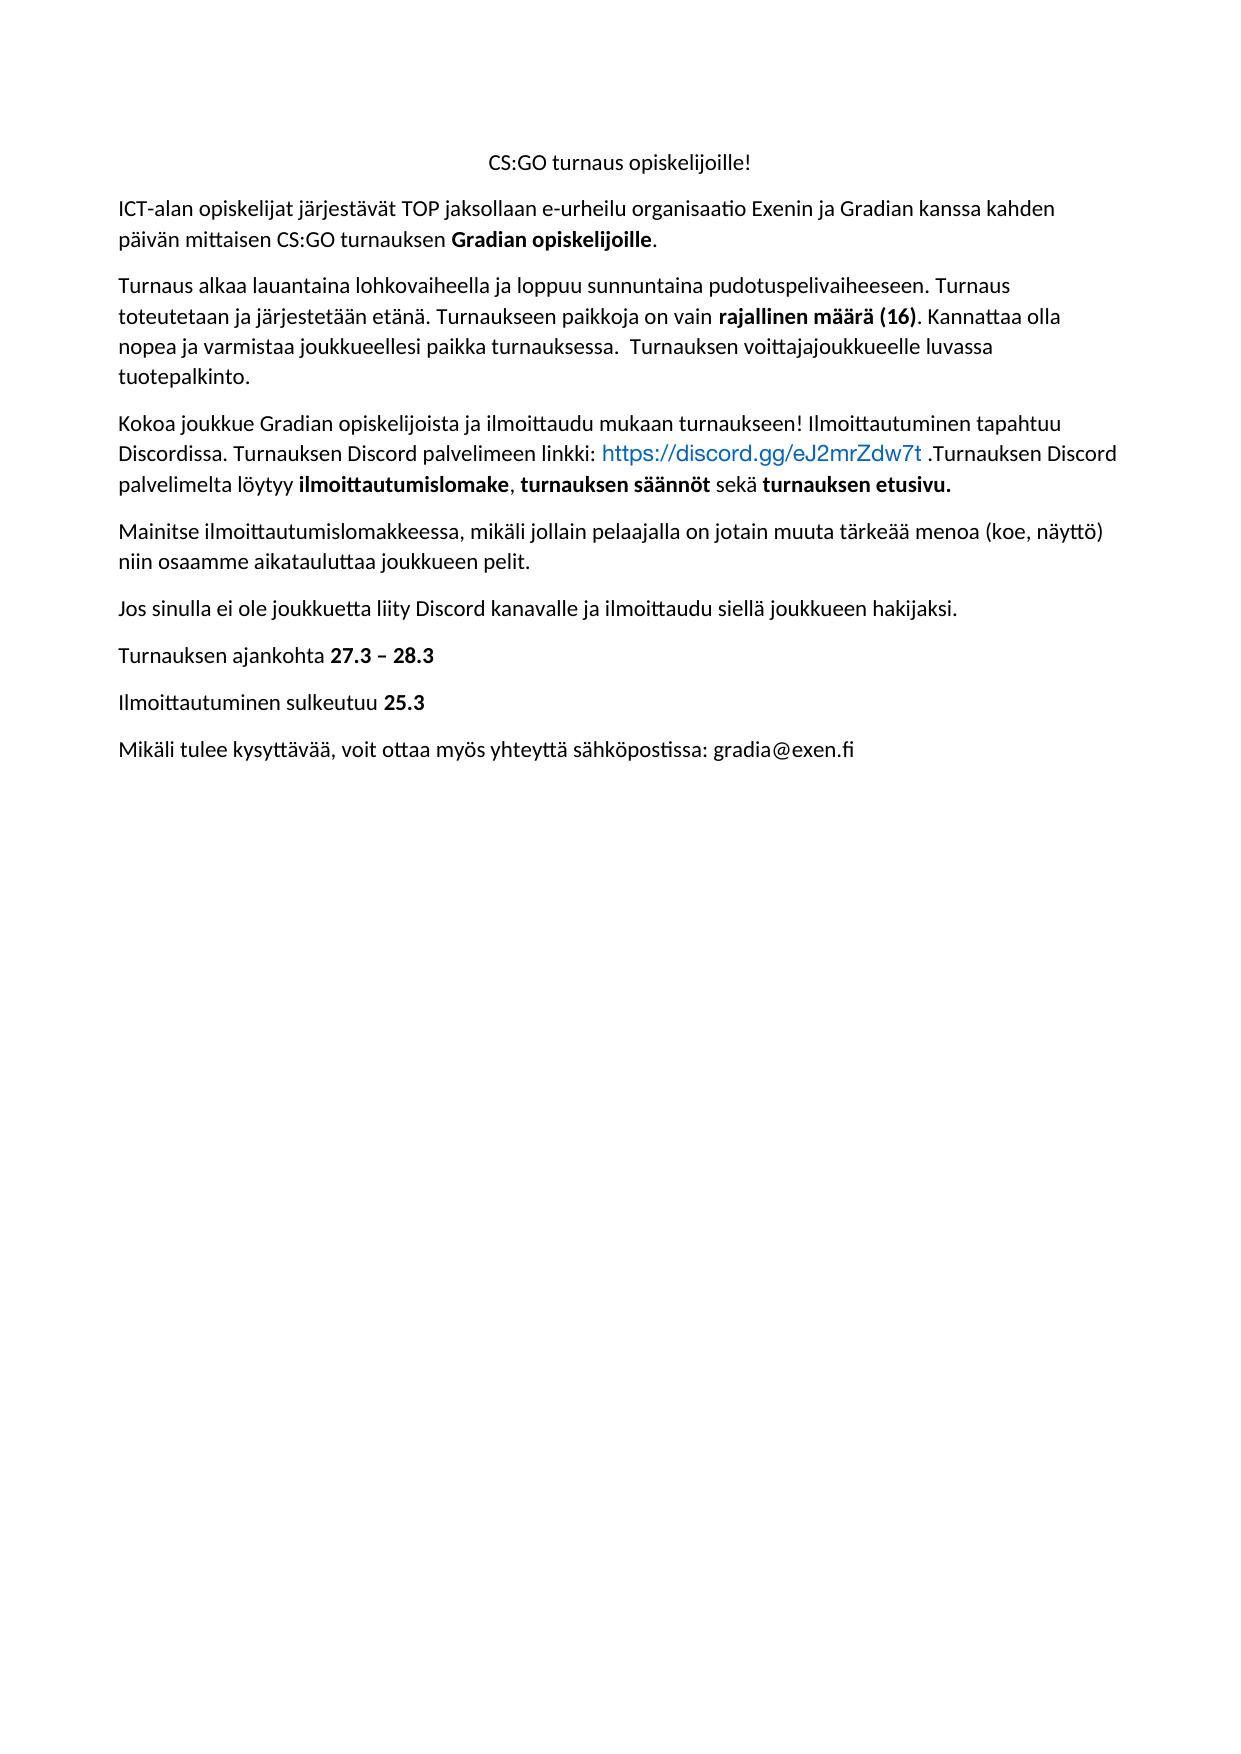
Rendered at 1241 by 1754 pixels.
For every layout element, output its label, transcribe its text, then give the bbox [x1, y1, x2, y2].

text CS:GO turnaus opiskelijoille! [118, 148, 1122, 176]
text Jos sinulla ei ole joukkuetta liity Discord kanavalle ja ilmoittaudu siellä joukkueen hakijaksi. [118, 594, 1122, 622]
text ICT-alan opiskelijat järjestävät TOP jaksollaan e-urheilu organisaatio Exenin ja Gradian kanssa kahden päivän mittaisen CS:GO turnauksen Gradian opiskelijoille. [118, 194, 1122, 253]
text Turnaus alkaa lauantaina lohkovaiheella ja loppuu sunnuntaina pudotuspelivaiheeseen. Turnaus toteutetaan ja järjestetään etänä. Turnaukseen paikkoja on vain rajallinen määrä (16). Kannattaa olla nopea ja varmistaa joukkueellesi paikka turnauksessa. Turnauksen voittajajoukkueelle luvassa tuotepalkinto. [118, 272, 1122, 390]
text Kokoa joukkue Gradian opiskelijoista ja ilmoittaudu mukaan turnaukseen! Ilmoittautuminen tapahtuu Discordissa. Turnauksen Discord palvelimeen linkki: https://discord.gg/eJ2mrZdw7t .Turnauksen Discord palvelimelta löytyy ilmoittautumislomake, turnauksen säännöt sekä turnauksen etusivu. [118, 409, 1122, 498]
text Mainitse ilmoittautumislomakkeessa, mikäli jollain pelaajalla on jotain muuta tärkeää menoa (koe, näyttö) niin osaamme aikatauluttaa joukkueen pelit. [118, 517, 1122, 576]
text Ilmoittautuminen sulkeutuu 25.3 [118, 688, 1122, 716]
text Turnauksen ajankohta 27.3 – 28.3 [118, 641, 1122, 669]
text Mikäli tulee kysyttävää, voit ottaa myös yhteyttä sähköpostissa: gradia@exen.fi [118, 735, 1122, 763]
